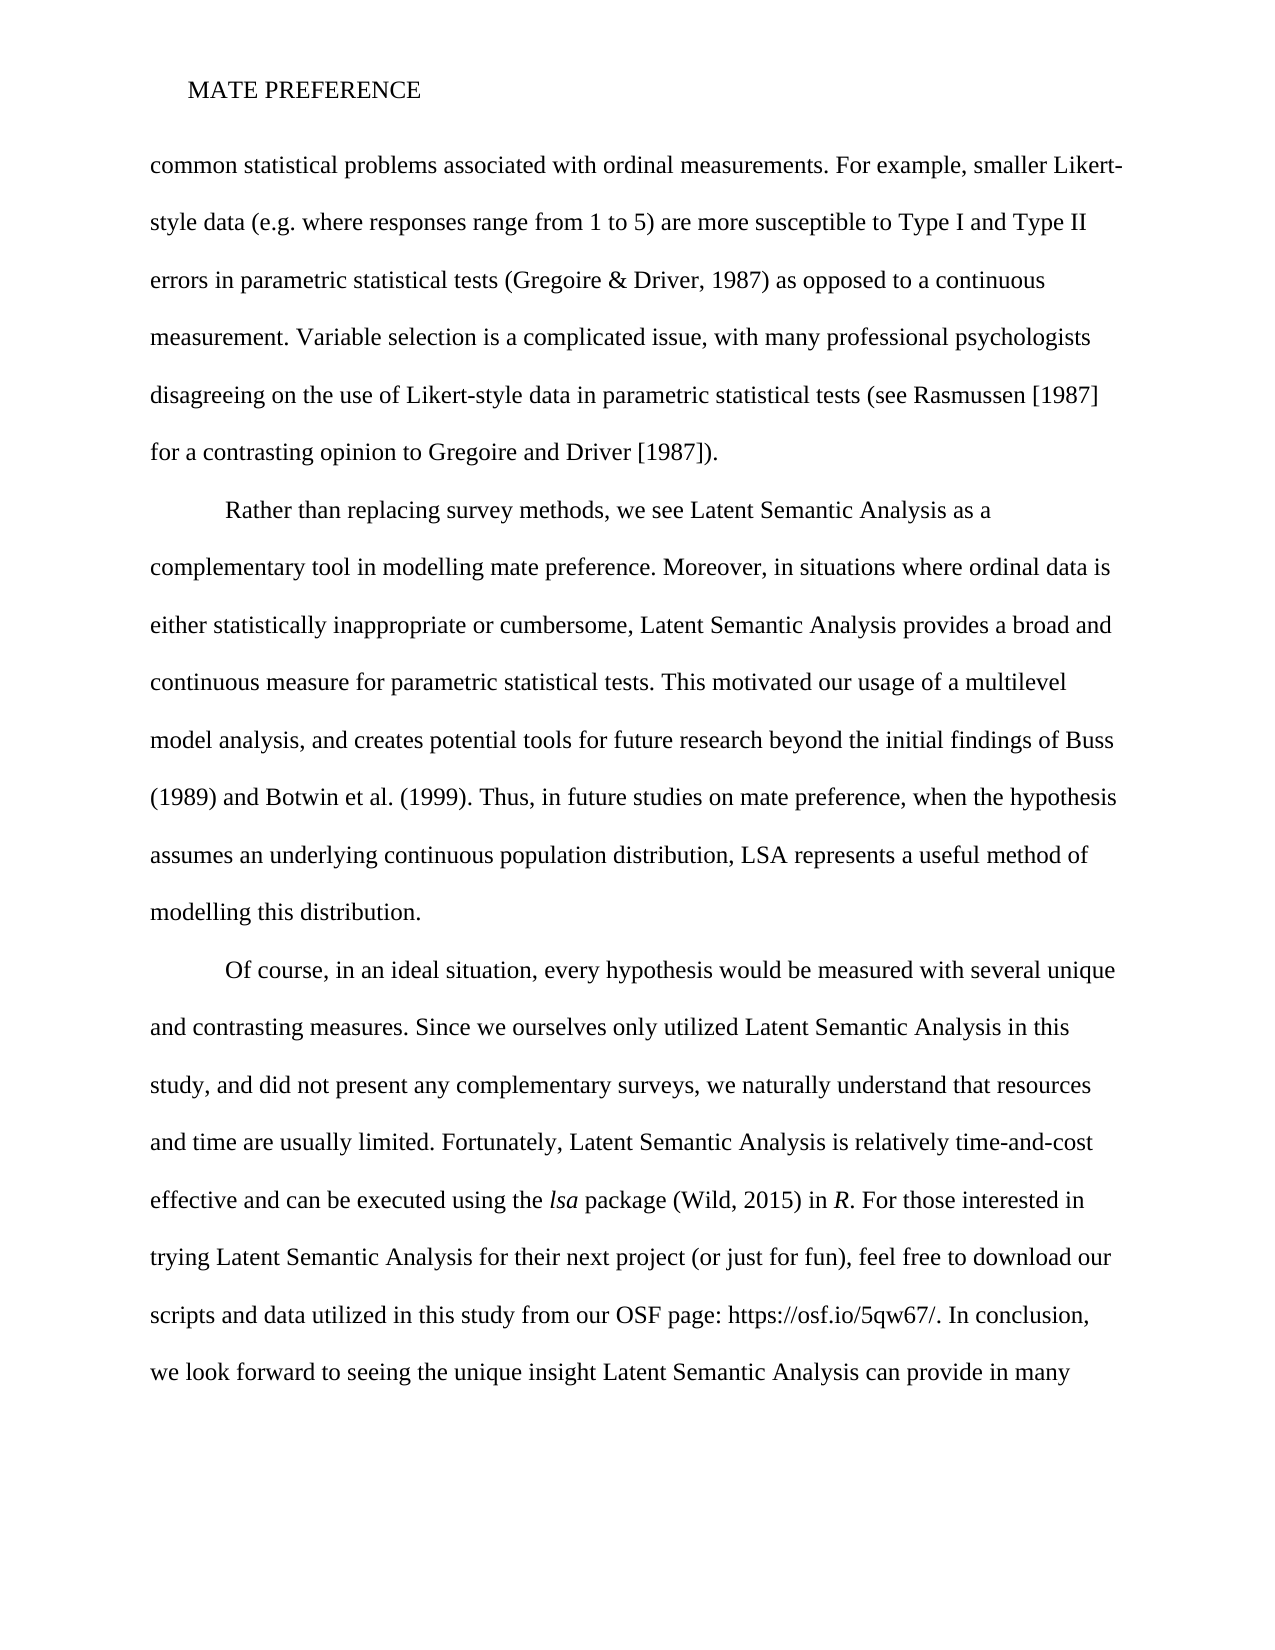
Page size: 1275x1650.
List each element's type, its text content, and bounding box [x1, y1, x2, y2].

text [150, 150, 1125, 466]
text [150, 955, 1125, 1386]
text Rather than replacing survey methods, we see Latent Semantic Analysis as a complementary tool in modelling mate preference. Moreover, in situations where ordinal data is either statistically inappropriate or cumbersome, Latent Semantic Analysis provides a broad and continuous measure for parametric statistical tests. This motivated our usage of a multilevel model analysis, and creates potential tools for future research beyond the initial findings of Buss (1989) and Botwin et al. (1999). Thus, in future studies on mate preference, when the hypothesis assumes an underlying continuous population distribution, LSA represents a useful method of modelling this distribution. [150, 495, 1125, 926]
